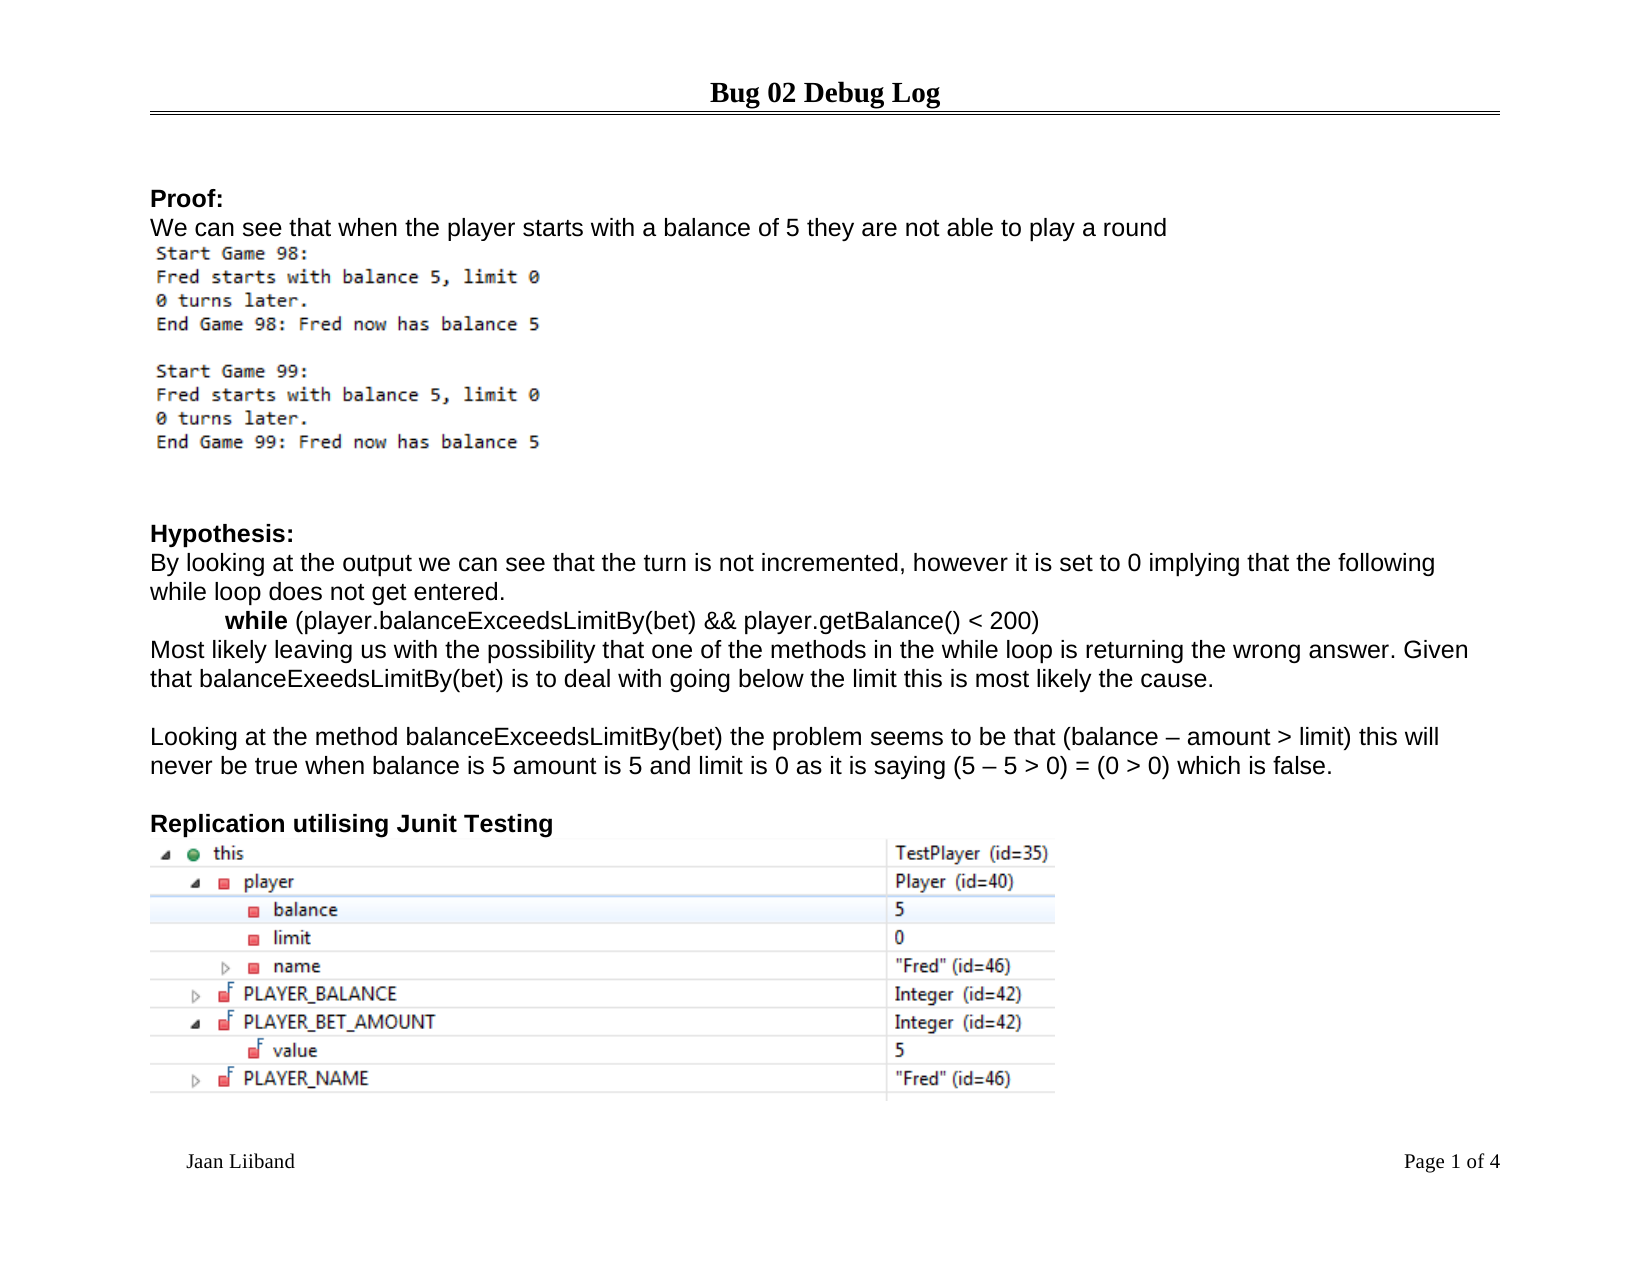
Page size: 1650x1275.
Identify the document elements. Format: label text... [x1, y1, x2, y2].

text By looking at the output we can see that the turn is not incremented, however it is set to 0 implying that the following while loop does not get entered. [150, 548, 1500, 606]
text We can see that when the player starts with a balance of 5 they are not able to play a round [150, 213, 1500, 242]
text Proof: [150, 183, 1500, 213]
picture [150, 241, 554, 461]
text Most likely leaving us with the possibility that one of the methods in the while loop is returning the wrong answer. Given that balanceExeedsLimitBy(bet) is to deal with going below the limit this is most likely the cause. [150, 635, 1500, 693]
text Replication utilising Junit Testing [150, 809, 1500, 838]
text while (player.balanceExceedsLimitBy(bet) && player.getBalance() < 200) [150, 606, 1500, 635]
text Looking at the method balanceExceedsLimitBy(bet) the problem seems to be that (balance – amount > limit) this will never be true when balance is 5 amount is 5 and limit is 0 as it is saying (5 – 5 > 0) = (0 > 0) which is false. [150, 722, 1500, 780]
picture [150, 838, 1055, 1101]
text Hypothesis: [150, 519, 1500, 548]
